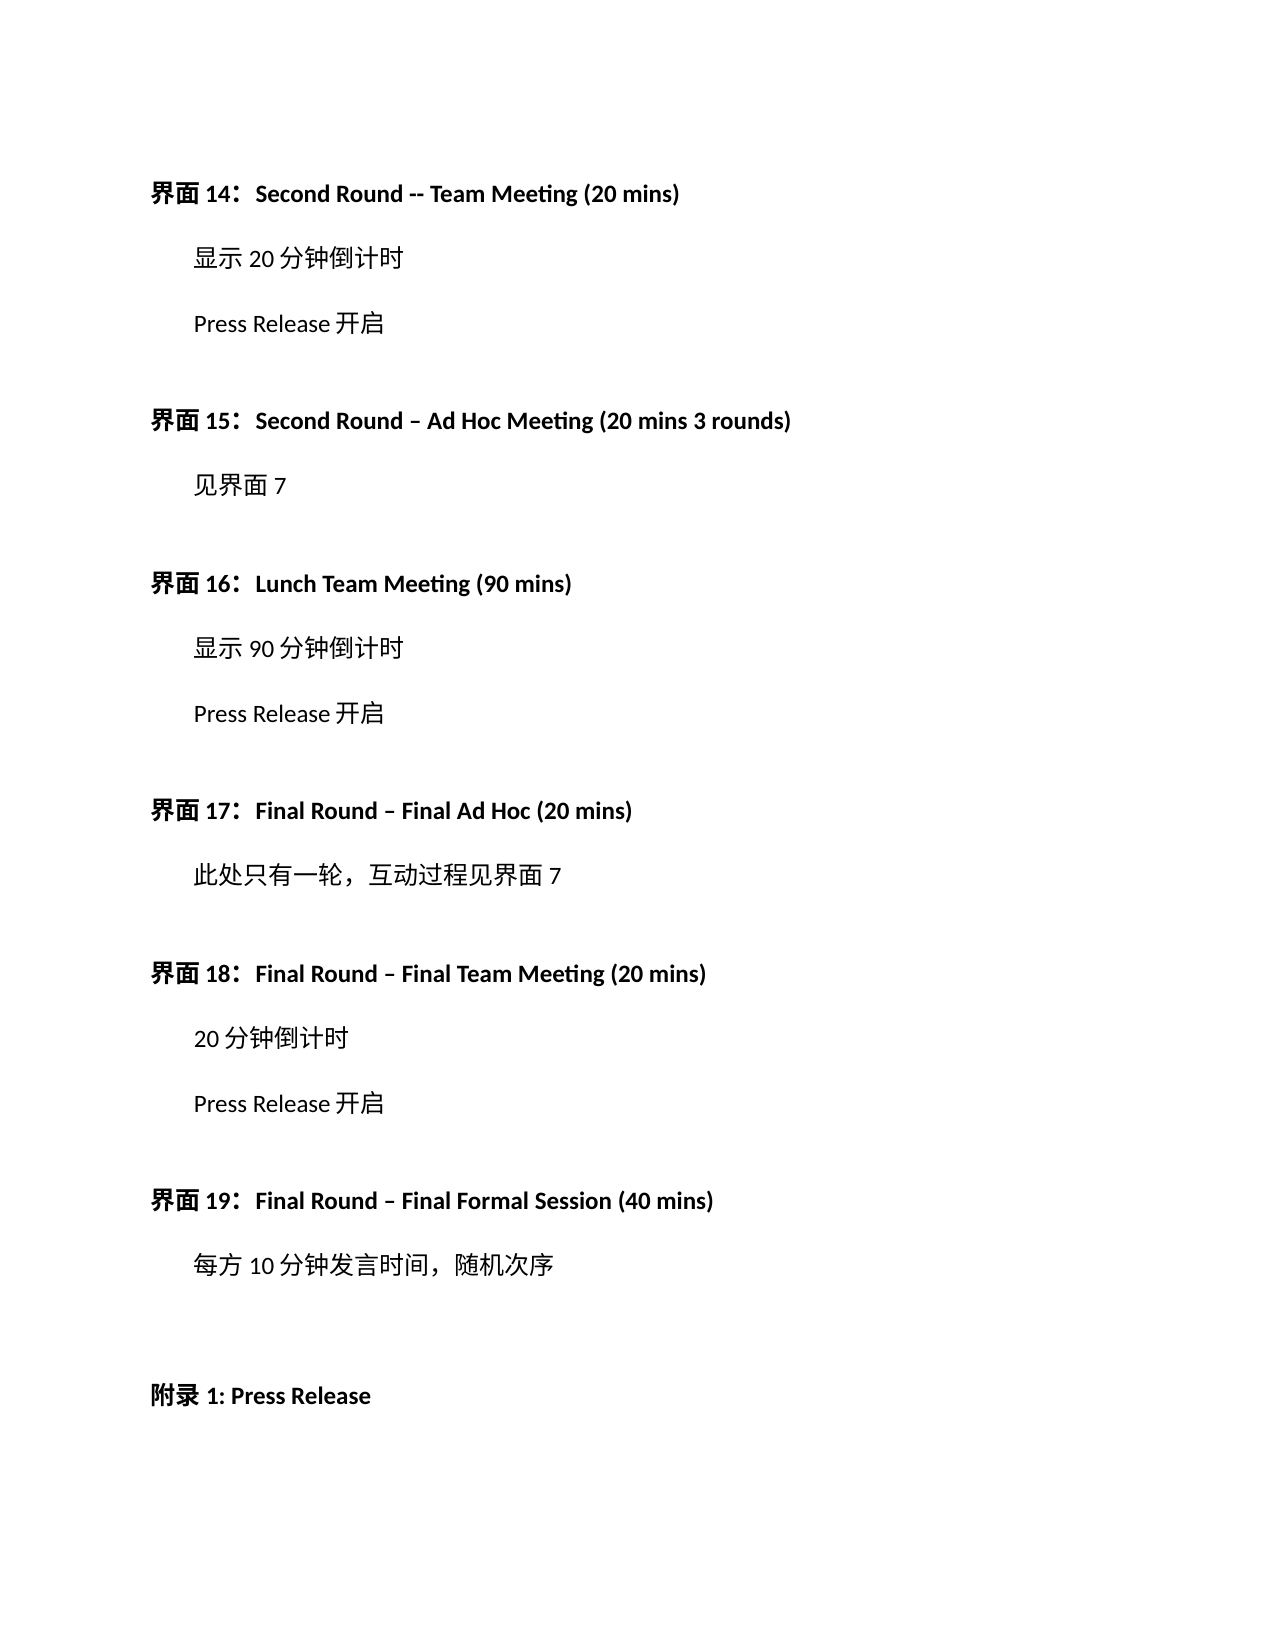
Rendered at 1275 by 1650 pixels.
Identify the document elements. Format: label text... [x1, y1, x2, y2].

text 20分钟倒计时 [150, 1004, 1125, 1069]
text 界面15：Second Round – Ad Hoc Meeting (20 mins 3 rounds) [150, 386, 1125, 451]
text Press Release开启 [150, 289, 1125, 354]
text 显示90分钟倒计时 [150, 614, 1125, 679]
text 见界面7 [150, 451, 1125, 516]
text 此处只有一轮，互动过程见界面7 [150, 841, 1125, 906]
text 显示20分钟倒计时 [150, 224, 1125, 289]
text Press Release开启 [150, 1069, 1125, 1134]
text 每方10分钟发言时间，随机次序 [150, 1231, 1125, 1296]
text 界面14：Second Round -- Team Meeting (20 mins) [150, 159, 1125, 224]
text 界面19：Final Round – Final Formal Session (40 mins) [150, 1166, 1125, 1231]
text 界面18：Final Round – Final Team Meeting (20 mins) [150, 939, 1125, 1004]
text 附录 1: Press Release [150, 1361, 1125, 1426]
text Press Release开启 [150, 679, 1125, 744]
text 界面17：Final Round – Final Ad Hoc (20 mins) [150, 776, 1125, 841]
text 界面16：Lunch Team Meeting (90 mins) [150, 549, 1125, 614]
